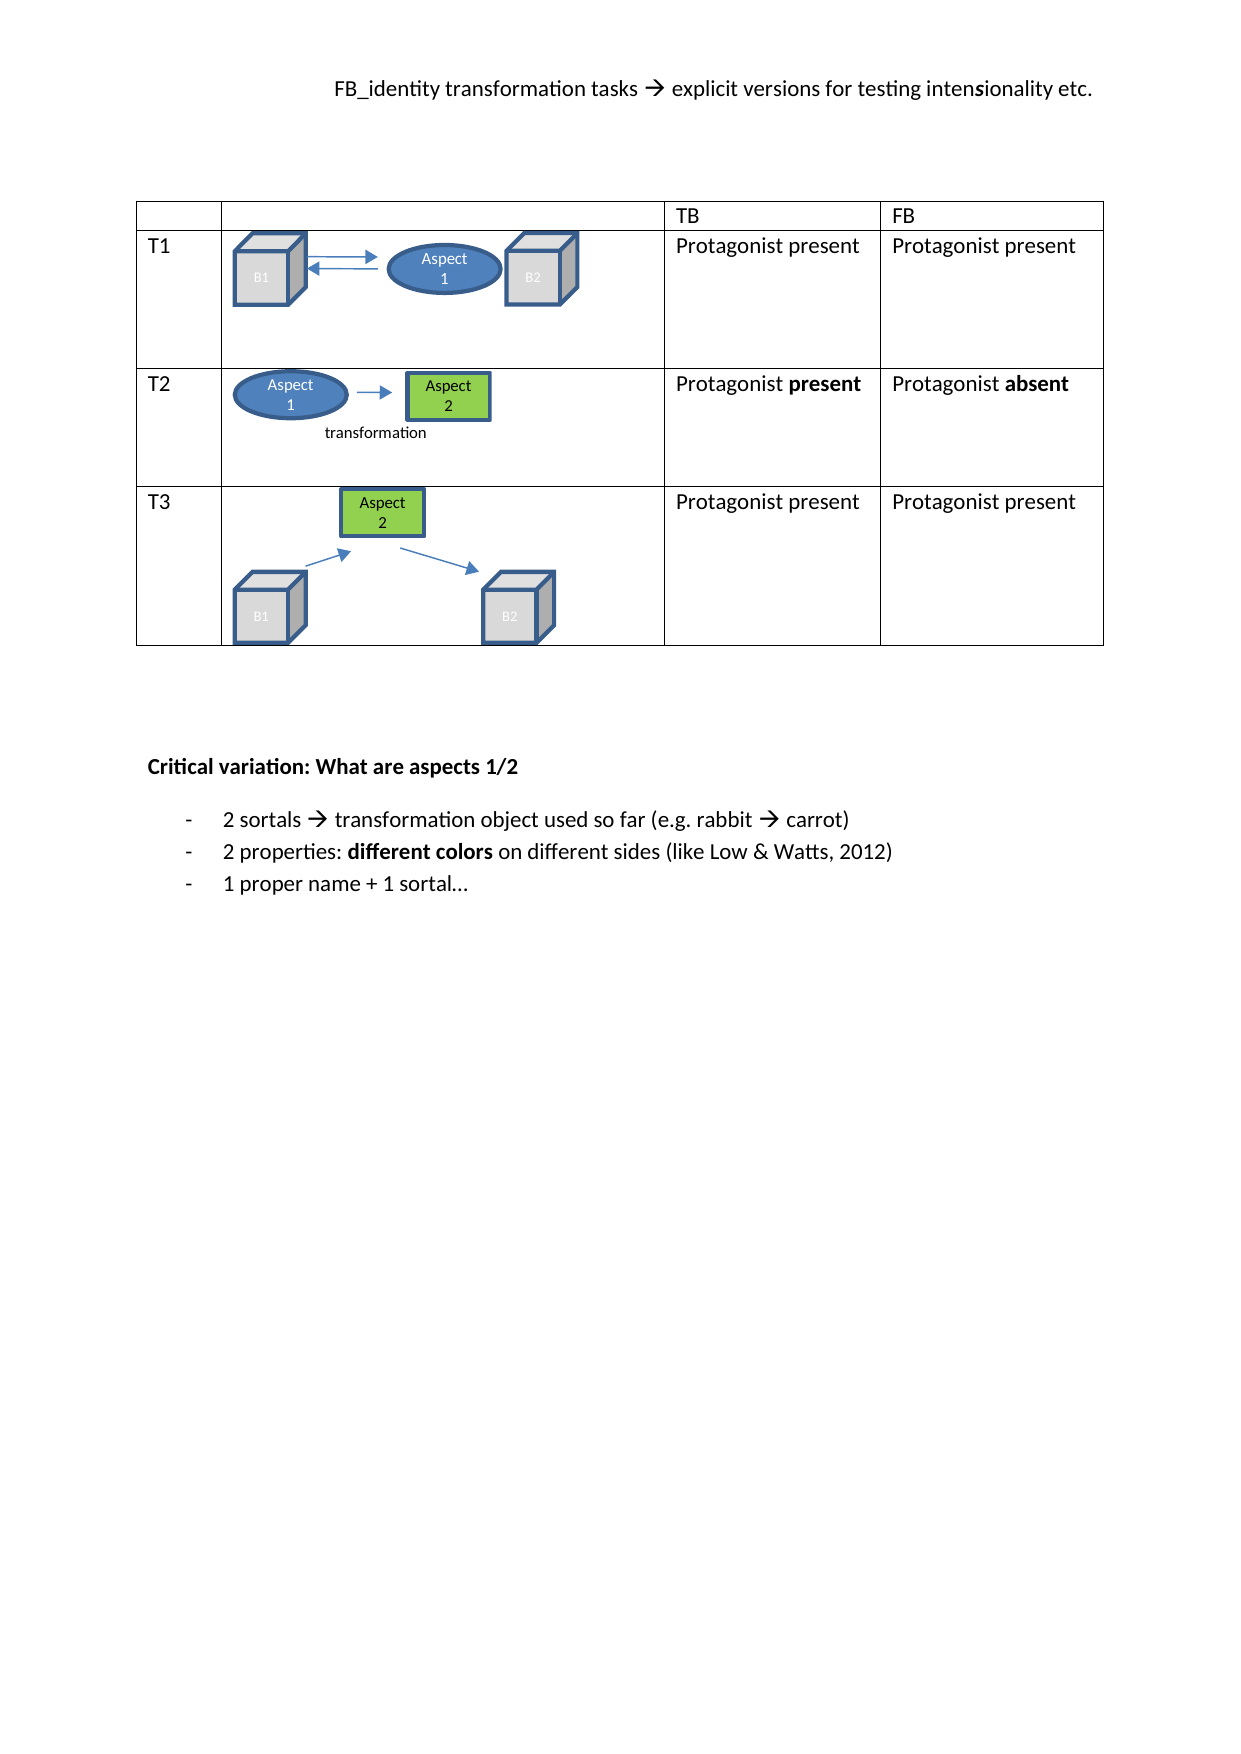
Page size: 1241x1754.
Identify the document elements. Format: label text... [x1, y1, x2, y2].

table_cell Protagonist present [881, 231, 1103, 368]
table_header FB [881, 202, 1103, 230]
table_header TB [665, 202, 880, 230]
text Critical variation: What are aspects 1/2 [148, 752, 1093, 780]
table_header [222, 202, 664, 230]
list 2 sortals transformation object used so far (e.g. rabbit carrot) [185, 805, 1093, 833]
list 2 properties: different colors on different sides (like Low & Watts, 2012) [185, 837, 1093, 865]
table_cell Protagonist present [665, 231, 880, 368]
list 1 proper name + 1 sortal… [185, 869, 1093, 897]
table_cell Protagonist present [881, 487, 1103, 645]
table_cell [222, 369, 664, 486]
table_cell Protagonist absent [881, 369, 1103, 486]
table_cell [222, 487, 664, 645]
table_cell T3 [137, 487, 221, 645]
table_cell Protagonist present [665, 369, 880, 486]
table_cell T2 [137, 369, 221, 486]
table_cell [222, 231, 664, 368]
table_cell Protagonist present [665, 487, 880, 645]
table_cell T1 [137, 231, 221, 368]
table_header [137, 202, 221, 230]
